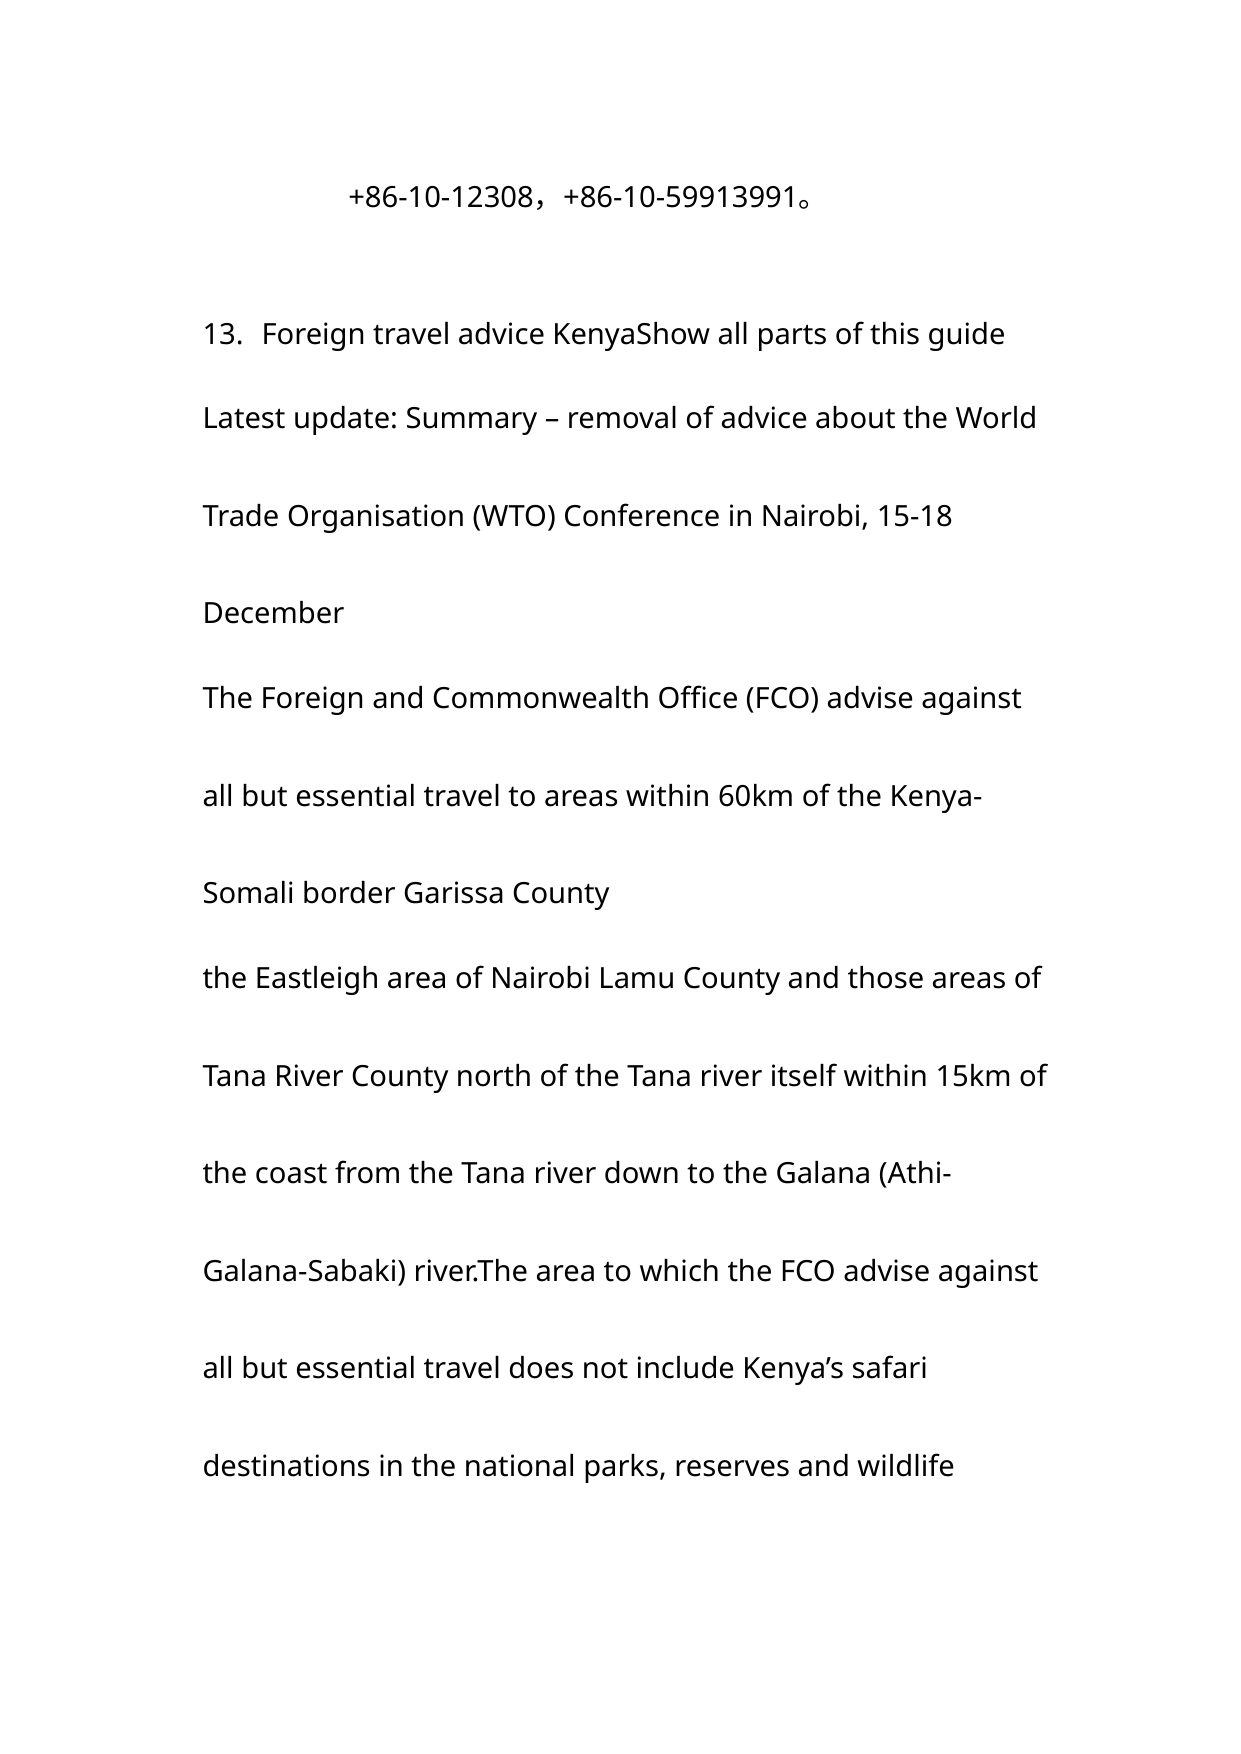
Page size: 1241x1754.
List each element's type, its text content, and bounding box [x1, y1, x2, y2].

list Latest update: Summary – removal of advice about the World Trade Organisation (WTO) Conference in Nairobi, 15-18 December [202, 385, 1053, 645]
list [202, 945, 1053, 1497]
list Foreign travel advice KenyaShow all parts of this guide [202, 300, 1053, 365]
text +86-10-12308，+86-10-59913991。 [202, 162, 1053, 227]
list The Foreign and Commonwealth Office (FCO) advise against all but essential travel to areas within 60km of the Kenya-Somali border Garissa County [202, 665, 1053, 925]
